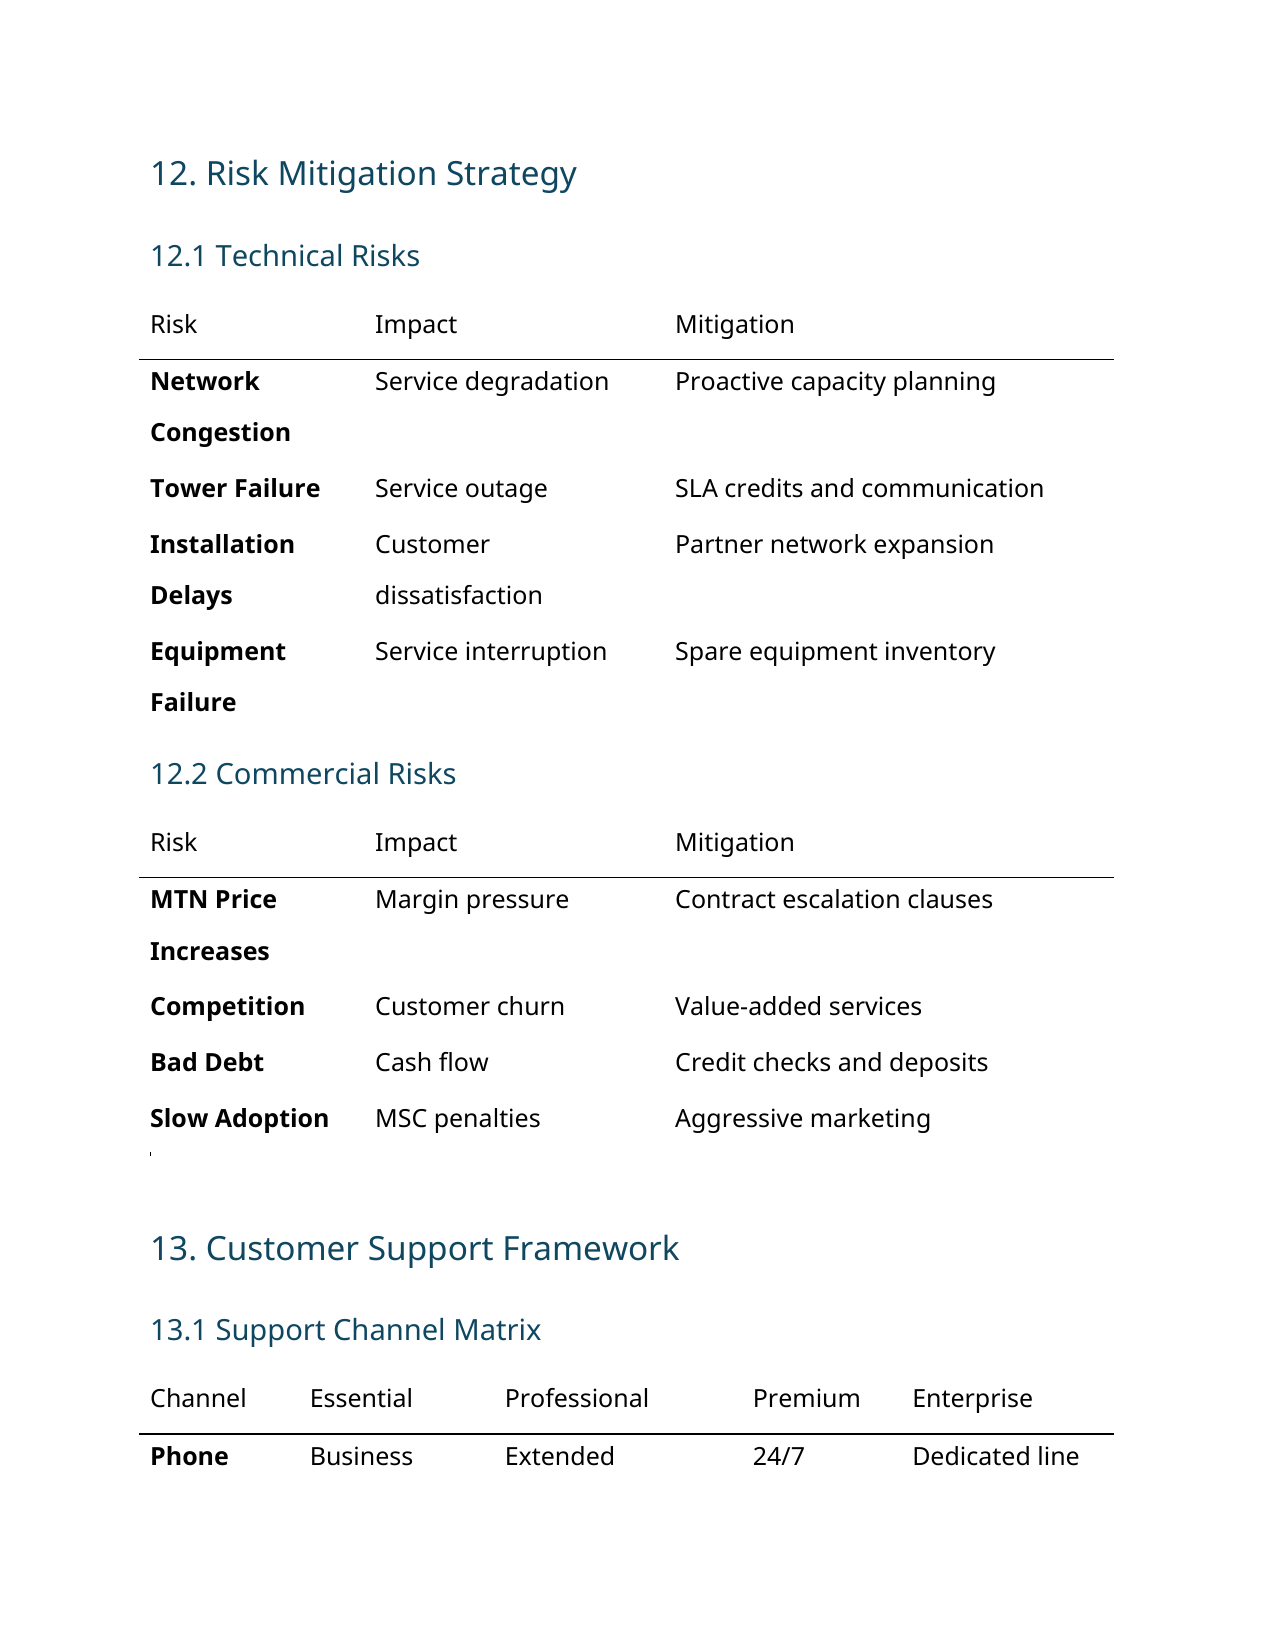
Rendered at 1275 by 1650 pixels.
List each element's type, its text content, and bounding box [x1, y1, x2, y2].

table_cell Bad Debt [139, 1041, 364, 1097]
table_header Impact [364, 303, 664, 358]
table_cell SLA credits and communication [664, 467, 1114, 523]
table_header Risk [139, 303, 364, 358]
table_cell Service outage [364, 467, 664, 523]
table_header Impact [364, 821, 664, 877]
subtitle 12. Risk Mitigation Strategy [150, 150, 1125, 195]
table_cell Tower Failure [139, 467, 364, 523]
table_cell Network Congestion [139, 360, 364, 467]
table_cell Credit checks and deposits [664, 1041, 1114, 1097]
table_header Essential [298, 1377, 493, 1433]
table_cell MTN Price Increases [139, 878, 364, 985]
table_header Channel [139, 1377, 298, 1433]
table_header Professional [493, 1377, 741, 1433]
subtitle 12.1 Technical Risks [150, 235, 1125, 274]
table_cell Proactive capacity planning [664, 360, 1114, 467]
table_cell Equipment Failure [139, 630, 364, 736]
table_header Risk [139, 821, 364, 877]
table_cell Partner network expansion [664, 523, 1114, 629]
table_cell Spare equipment inventory [664, 630, 1114, 736]
table_cell Customer dissatisfaction [364, 523, 664, 629]
subtitle 13. Customer Support Framework [150, 1224, 1125, 1270]
table_cell Dedicated line [901, 1435, 1114, 1490]
table_cell Phone [139, 1435, 298, 1490]
table_cell Installation Delays [139, 523, 364, 629]
table_cell Customer churn [364, 985, 664, 1041]
table_header Premium [741, 1377, 901, 1433]
table_cell MSC penalties [364, 1097, 664, 1153]
table_cell Aggressive marketing [664, 1097, 1114, 1153]
table_cell Extended [493, 1435, 741, 1490]
subtitle 13.1 Support Channel Matrix [150, 1309, 1125, 1349]
table_header Mitigation [664, 303, 1114, 358]
table_cell Service degradation [364, 360, 664, 467]
table_cell Value-added services [664, 985, 1114, 1041]
table_header Enterprise [901, 1377, 1114, 1433]
subtitle 12.2 Commercial Risks [150, 753, 1125, 793]
table_cell Service interruption [364, 630, 664, 736]
table_cell 24/7 [741, 1435, 901, 1490]
table_cell Cash flow [364, 1041, 664, 1097]
table_cell Contract escalation clauses [664, 878, 1114, 985]
table_cell Business hours [298, 1435, 493, 1490]
table_cell Slow Adoption [139, 1097, 364, 1153]
table_header Mitigation [664, 821, 1114, 877]
table_cell Competition [139, 985, 364, 1041]
table_cell Margin pressure [364, 878, 664, 985]
